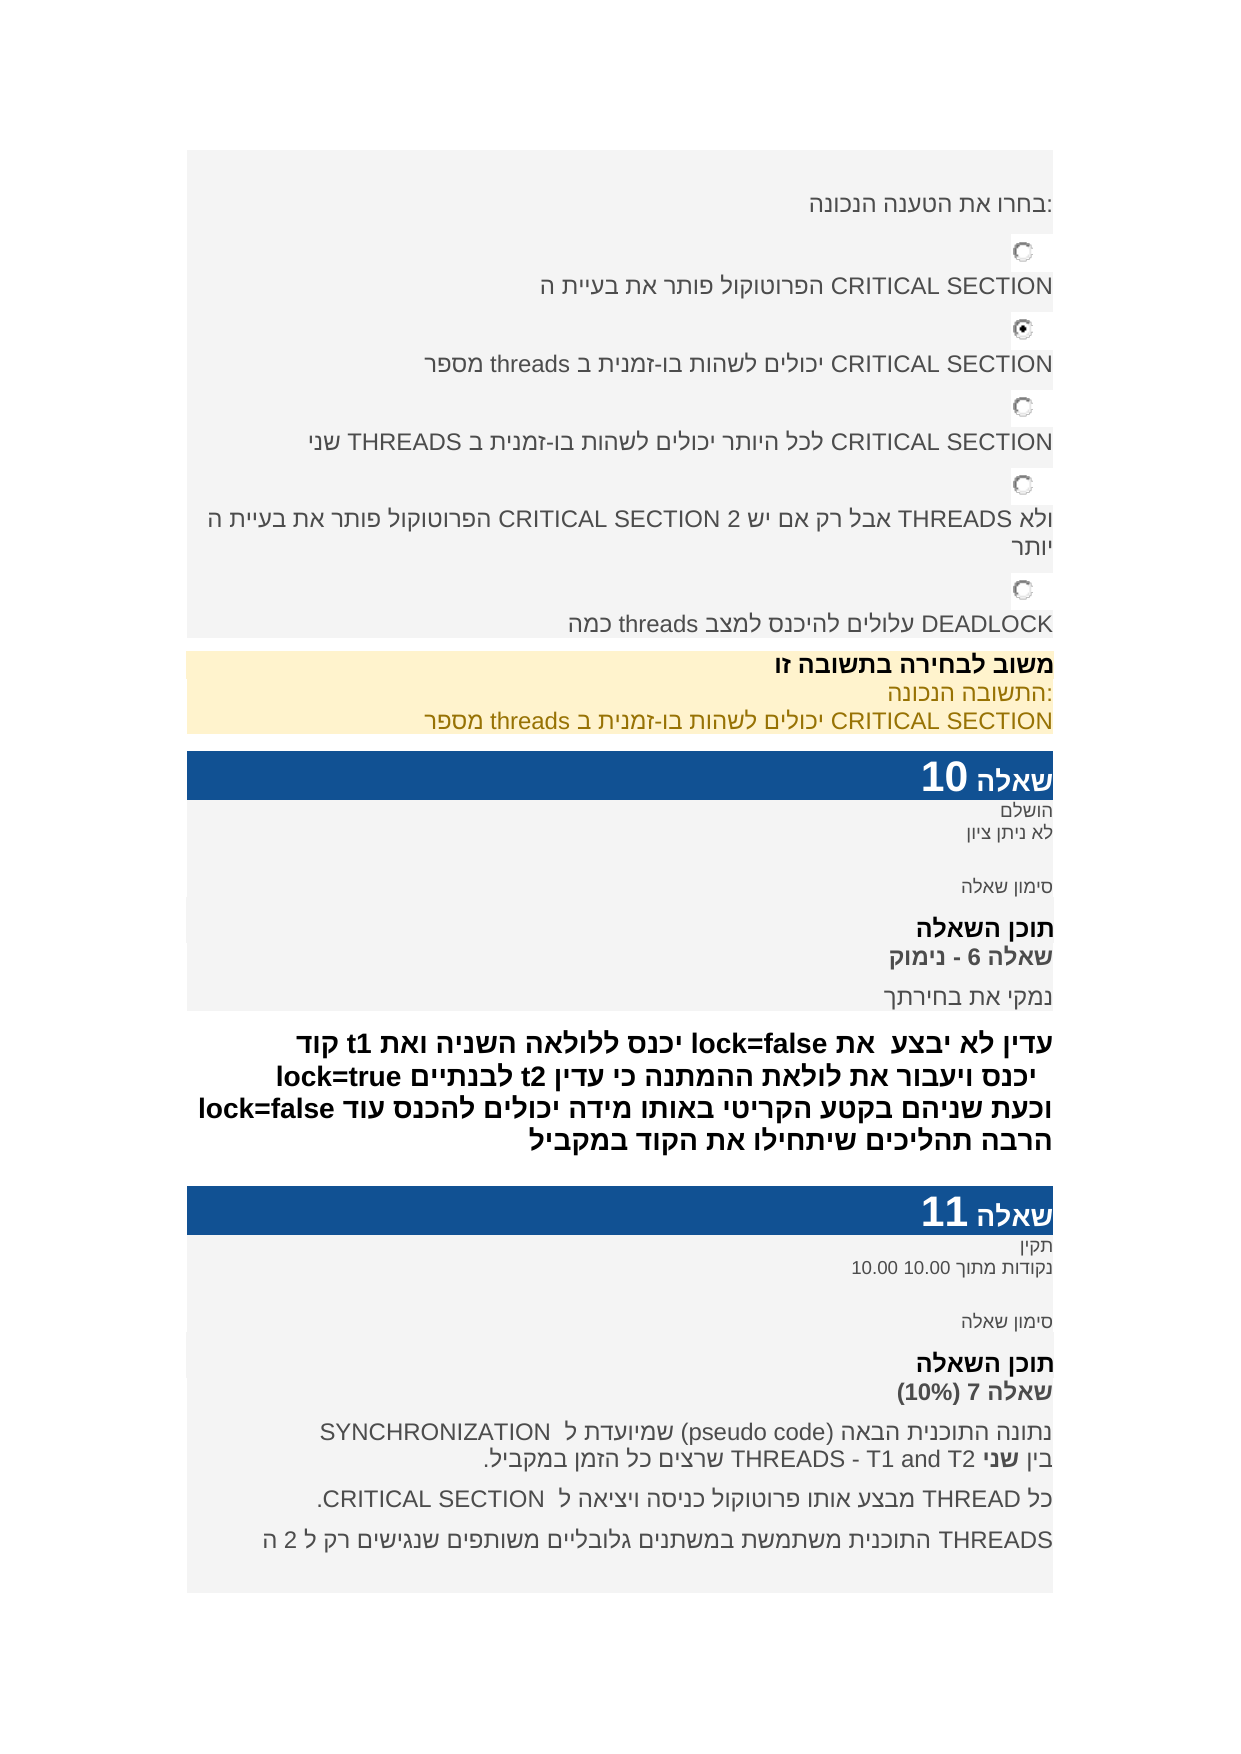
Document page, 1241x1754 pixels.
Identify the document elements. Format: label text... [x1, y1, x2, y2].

text כל THREAD מבצע אותו פרוטוקול כניסה ויציאה ל CRITICAL SECTION. [187, 1485, 1053, 1513]
text תקין [187, 1235, 1053, 1257]
text סימון שאלה [187, 1278, 1053, 1332]
text קוד t1 יכנס ללולאה השניה ואת lock=false עדין לא יבצע את lock=true לבנתיים t2 יכנס ויעבור את לולאת ההמתנה כי עדין lock=false וכעת שניהם בקטע הקריטי באותו מידה יכולים להכנס עוד הרבה תהליכים שיתחילו את הקוד במקביל [187, 1027, 1053, 1157]
text סימון שאלה [187, 843, 1053, 897]
text משוב לבחירה בתשובה זו [186, 651, 1054, 679]
text שאלה 10 [187, 751, 1053, 800]
text שאלה 7 (10%) [187, 1378, 1053, 1405]
text הושלם [187, 800, 1053, 822]
text לא ניתן ציון [187, 822, 1053, 843]
text שאלה 11 [187, 1186, 1053, 1235]
text התשובה הנכונה: [187, 679, 1053, 707]
text הפרוטוקול פותר את בעיית ה CRITICAL SECTION [187, 272, 1053, 299]
text תוכן השאלה [186, 1349, 1054, 1378]
text מספר threads יכולים לשהות בו-זמנית ב CRITICAL SECTION [187, 707, 1053, 734]
text התוכנית משתמשת במשתנים גלובליים משותפים שנגישים רק ל 2 ה THREADS [187, 1526, 1053, 1553]
text כמה threads עלולים להיכנס למצב DEADLOCK [187, 610, 1053, 638]
text הפרוטוקול פותר את בעיית ה CRITICAL SECTION אבל רק אם יש 2 THREADS ולא יותר [187, 505, 1053, 560]
text נמקי את בחירתך [187, 983, 1053, 1011]
text מספר threads יכולים לשהות בו-זמנית ב CRITICAL SECTION [187, 350, 1053, 377]
text בחרו את הטענה הנכונה: [187, 190, 1053, 218]
text תוכן השאלה [186, 914, 1054, 943]
text שאלה 6 - נימוק [187, 943, 1053, 970]
text 10.00 נקודות מתוך 10.00 [187, 1257, 1053, 1278]
text שני THREADS לכל היותר יכולים לשהות בו-זמנית ב CRITICAL SECTION [187, 427, 1053, 455]
text נתונה התוכנית הבאה (pseudo code) שמיועדת ל SYNCHRONIZATION בין שני THREADS - T1 and T2 שרצים כל הזמן במקביל. [187, 1418, 1053, 1473]
